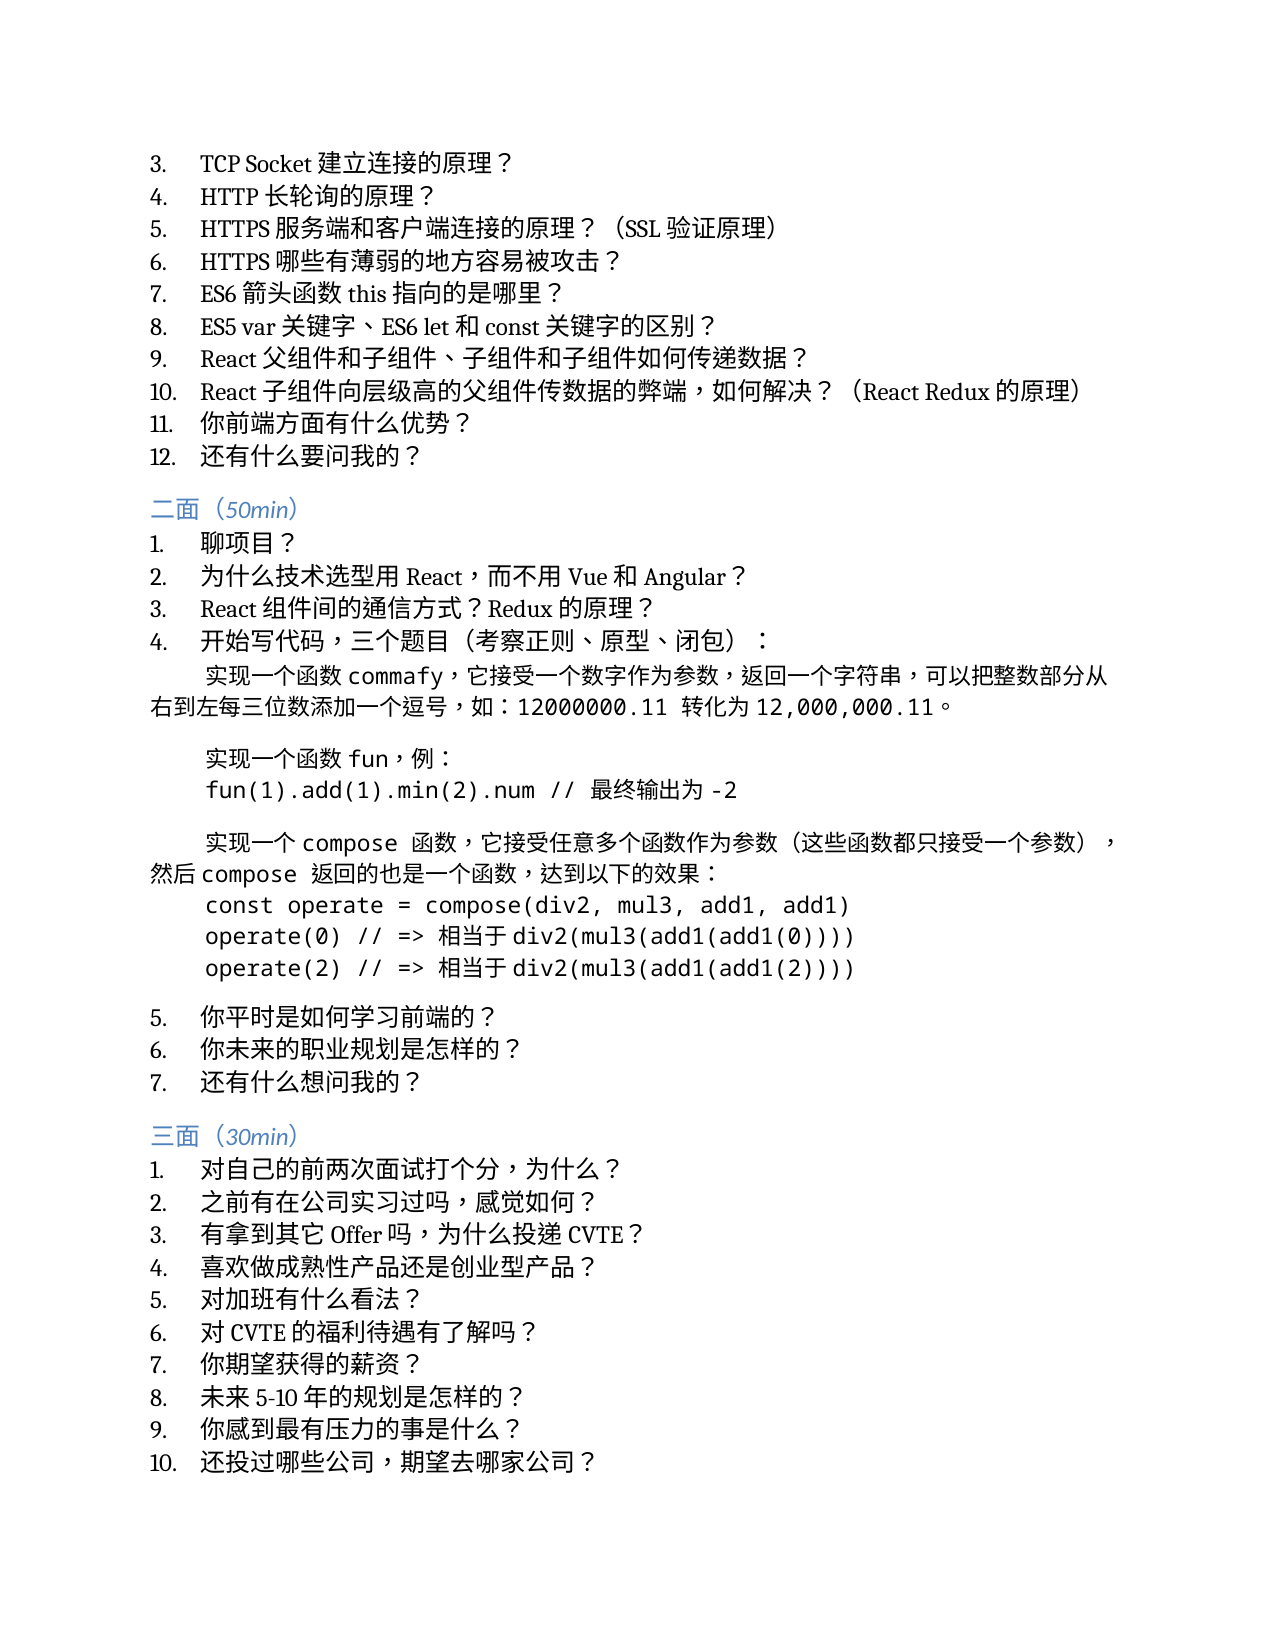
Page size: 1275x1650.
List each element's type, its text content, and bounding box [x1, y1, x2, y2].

text 实现一个 compose 函数，它接受任意多个函数作为参数（这些函数都只接受一个参数），然后 compose 返回的也是一个函数，达到以下的效果： const operate = compose(div2, mul3, add1, add1) operate(0) // => 相当于 div2(mul3(add1(add1(0)))) operate(2) // => 相当于 div2(mul3(add1(add1(2)))) [150, 827, 1125, 983]
list 未来 5-10 年的规划是怎样的？ [150, 1383, 1125, 1412]
list React 子组件向层级高的父组件传数据的弊端，如何解决？（React Redux 的原理） [150, 377, 1125, 406]
list HTTP 长轮询的原理？ [150, 182, 1125, 211]
list 为什么技术选型用 React，而不用 Vue 和 Angular？ [150, 562, 1125, 591]
list 还有什么想问我的？ [150, 1069, 1125, 1097]
list 你期望获得的薪资？ [150, 1351, 1125, 1380]
list 你前端方面有什么优势？ [150, 410, 1125, 439]
list 开始写代码，三个题目（考察正则、原型、闭包）： [150, 627, 1125, 656]
list 聊项目？ [150, 530, 1125, 559]
list 有拿到其它 Offer 吗，为什么投递 CVTE？ [150, 1221, 1125, 1250]
subtitle 三面（30min） [150, 1118, 1125, 1152]
list React 组件间的通信方式？Redux 的原理？ [150, 595, 1125, 624]
list 你平时是如何学习前端的？ [150, 1004, 1125, 1032]
list 喜欢做成熟性产品还是创业型产品？ [150, 1253, 1125, 1282]
list ES5 var 关键字、ES6 let 和 const 关键字的区别？ [150, 312, 1125, 341]
list 还有什么要问我的？ [150, 442, 1125, 471]
list TCP Socket 建立连接的原理？ [150, 150, 1125, 179]
list HTTPS 哪些有薄弱的地方容易被攻击？ [150, 247, 1125, 276]
list 对加班有什么看法？ [150, 1286, 1125, 1315]
text 实现一个函数 fun，例： fun(1).add(1).min(2).num // 最终输出为 -2 [150, 743, 1125, 806]
list 还投过哪些公司，期望去哪家公司？ [150, 1448, 1125, 1477]
list React 父组件和子组件、子组件和子组件如何传递数据？ [150, 345, 1125, 374]
text 实现一个函数 commafy，它接受一个数字作为参数，返回一个字符串，可以把整数部分从右到左每三位数添加一个逗号，如：12000000.11 转化为 12,000,000.11。 [150, 660, 1125, 722]
list 之前有在公司实习过吗，感觉如何？ [150, 1188, 1125, 1217]
list ES6 箭头函数 this 指向的是哪里？ [150, 280, 1125, 309]
list 对 CVTE 的福利待遇有了解吗？ [150, 1318, 1125, 1347]
list 你未来的职业规划是怎样的？ [150, 1036, 1125, 1065]
subtitle 二面（50min） [150, 492, 1125, 526]
list 对自己的前两次面试打个分，为什么？ [150, 1156, 1125, 1185]
list HTTPS 服务端和客户端连接的原理？（SSL 验证原理） [150, 215, 1125, 244]
list 你感到最有压力的事是什么？ [150, 1416, 1125, 1445]
